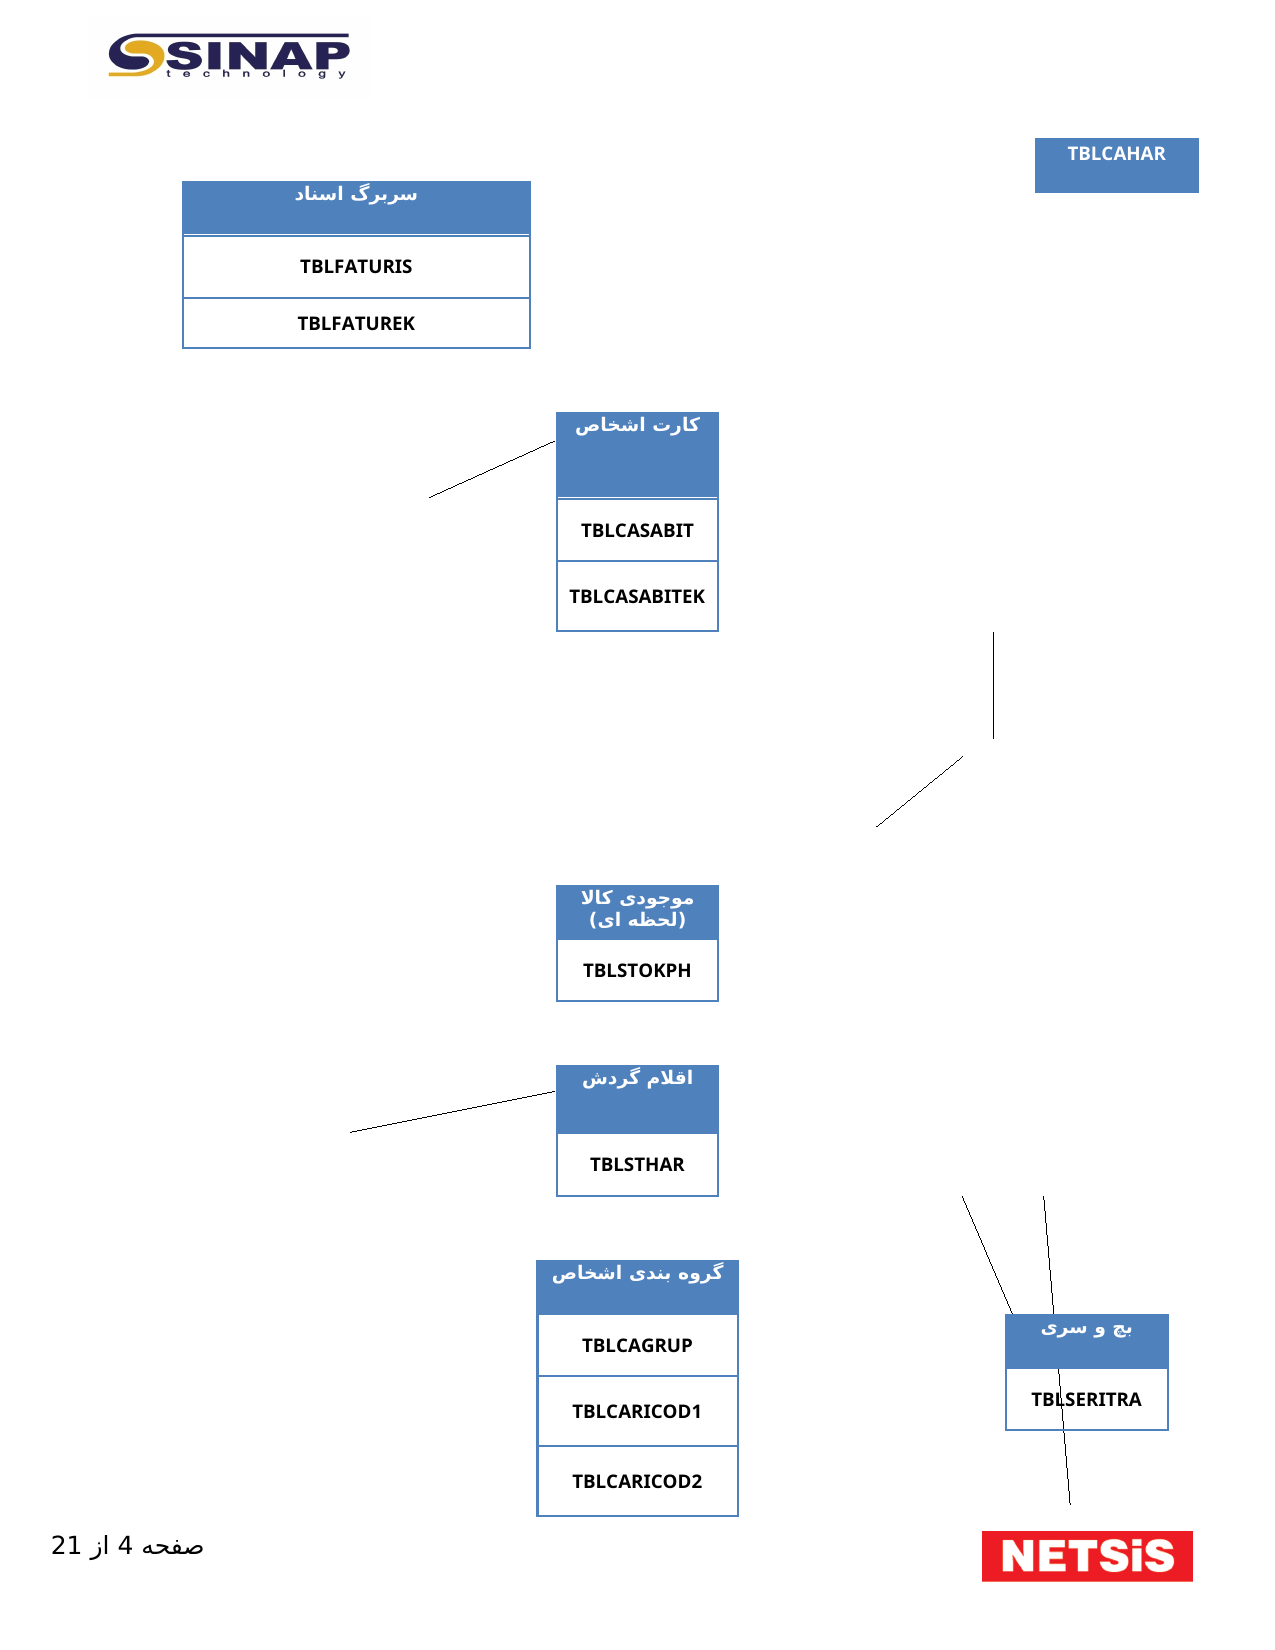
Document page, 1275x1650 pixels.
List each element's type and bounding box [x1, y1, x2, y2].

picture [958, 1531, 1225, 1583]
picture [88, 14, 372, 98]
